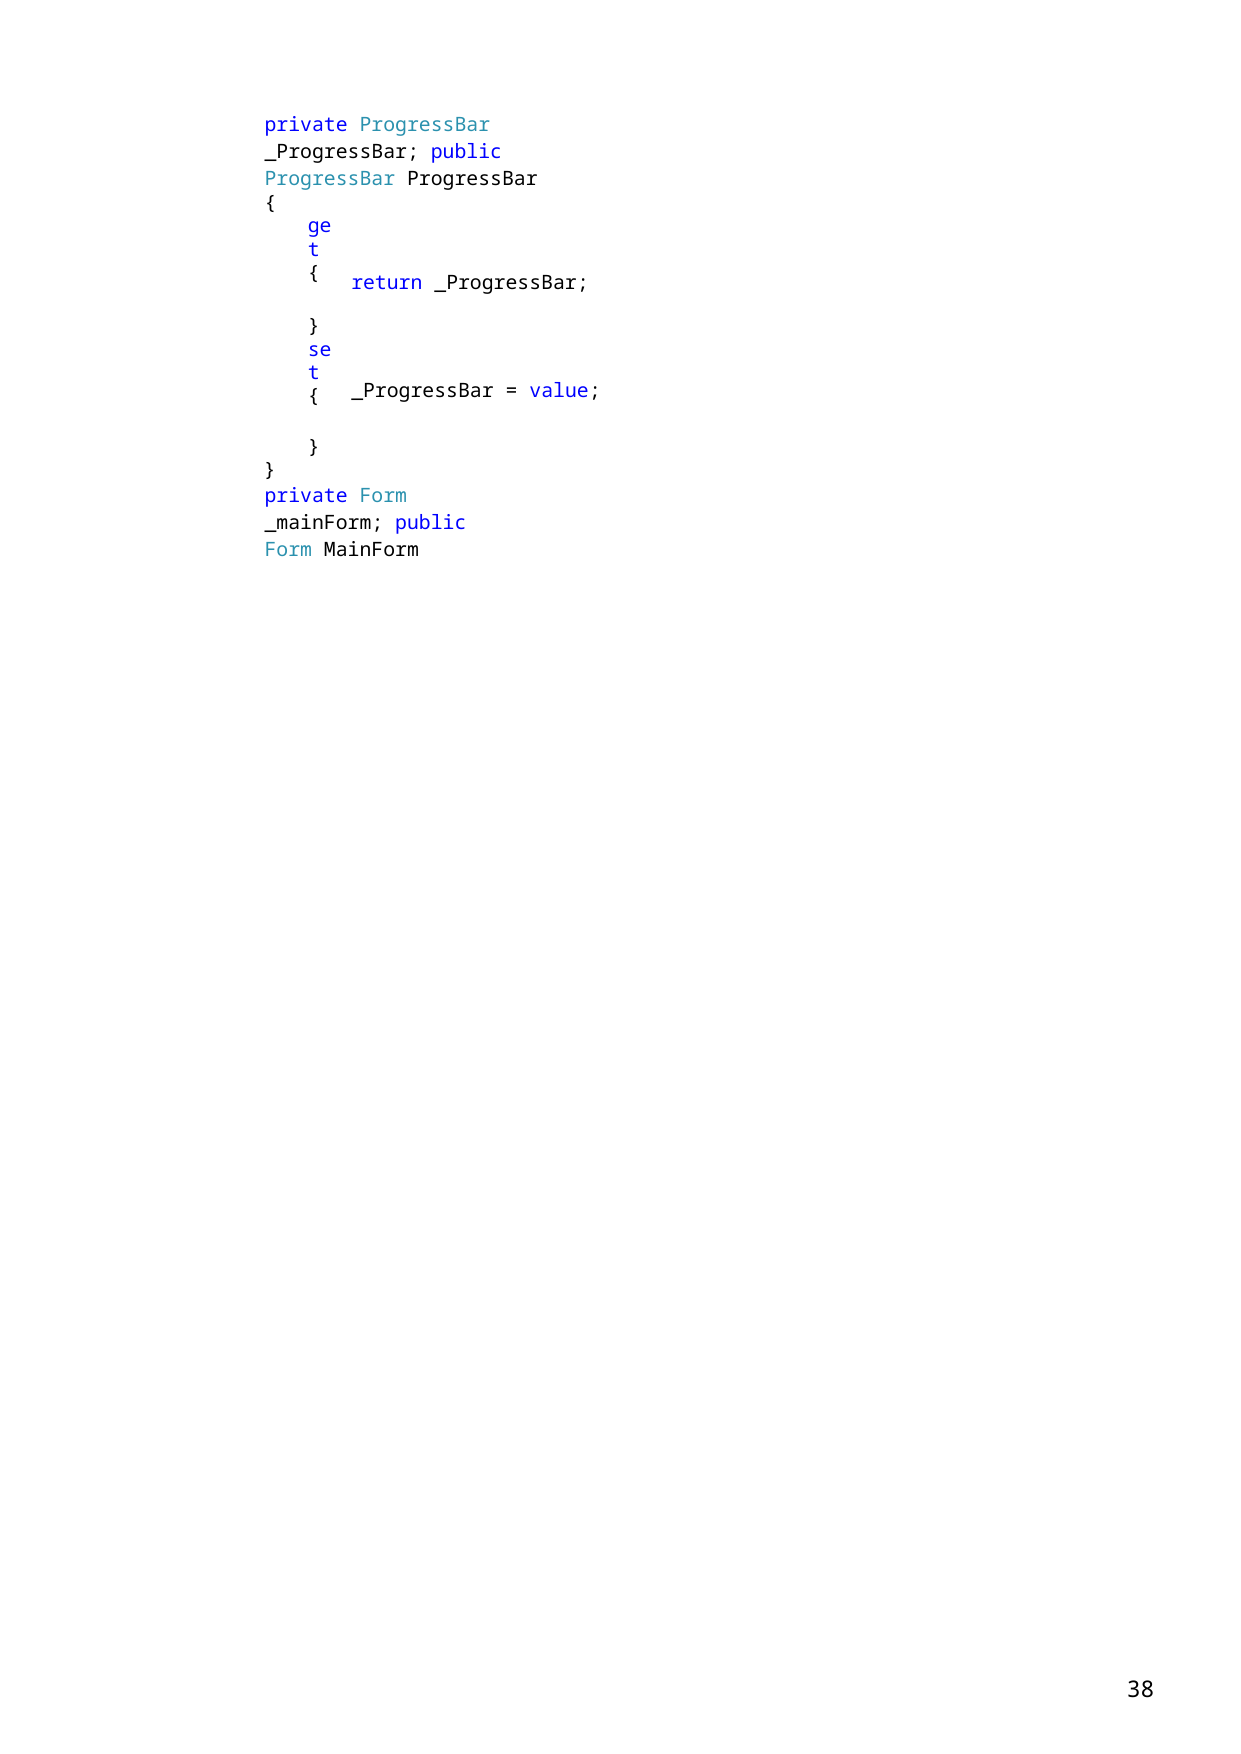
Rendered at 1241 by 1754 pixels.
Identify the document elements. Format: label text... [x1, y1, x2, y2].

text get [308, 214, 340, 261]
text private Form _mainForm; public Form MainForm [264, 481, 516, 562]
text { [264, 191, 1169, 214]
text _ProgressBar = value; [351, 376, 1169, 403]
text { [308, 261, 340, 284]
text set [308, 338, 340, 384]
text } [308, 311, 340, 338]
text { [308, 384, 340, 407]
text } [199, 458, 340, 481]
text private ProgressBar _ProgressBar; public ProgressBar ProgressBar [264, 110, 625, 191]
text return _ProgressBar; [351, 268, 1169, 295]
text } [308, 434, 340, 458]
